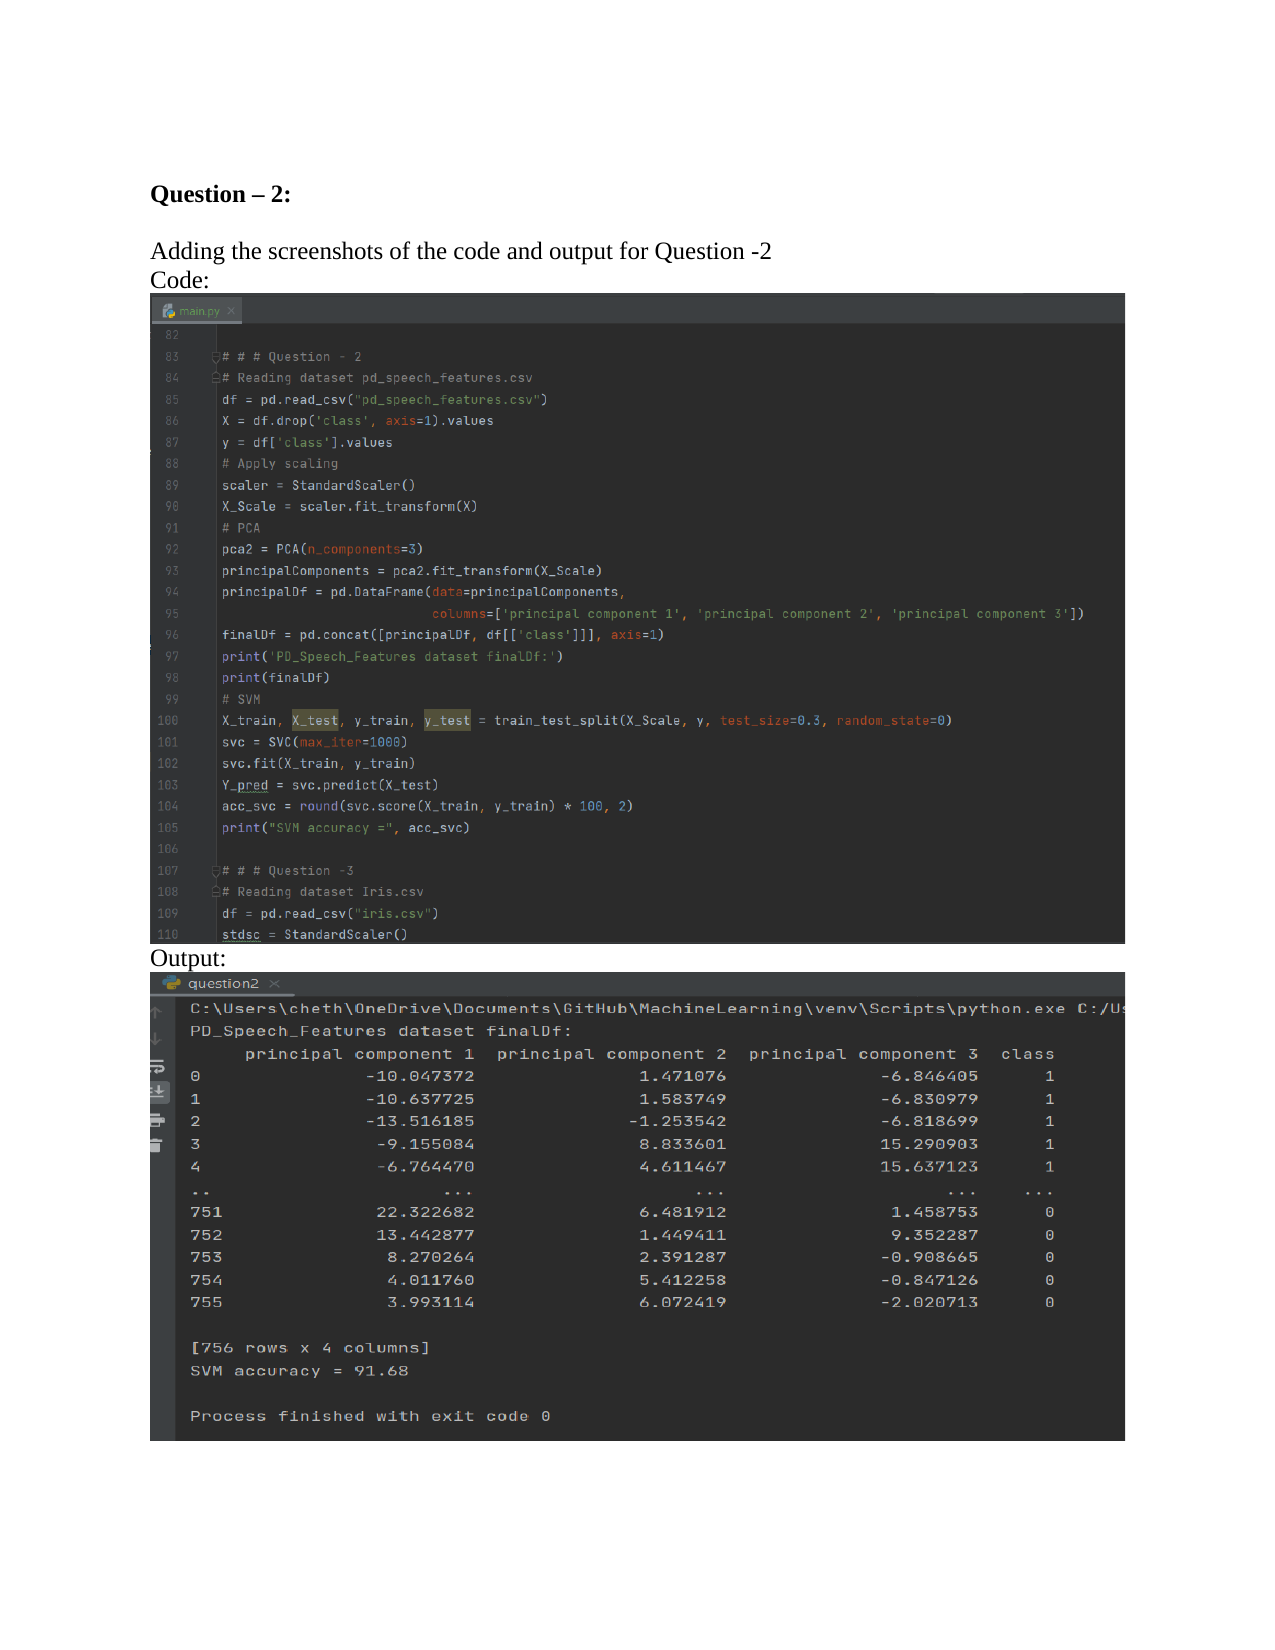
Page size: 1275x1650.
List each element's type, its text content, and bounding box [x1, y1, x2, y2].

text Question – 2: [150, 179, 1125, 207]
picture [150, 972, 1125, 1441]
text Output: [150, 944, 1125, 972]
text Adding the screenshots of the code and output for Question -2 [150, 236, 1125, 265]
picture [150, 293, 1125, 944]
text Code: [150, 265, 1125, 293]
